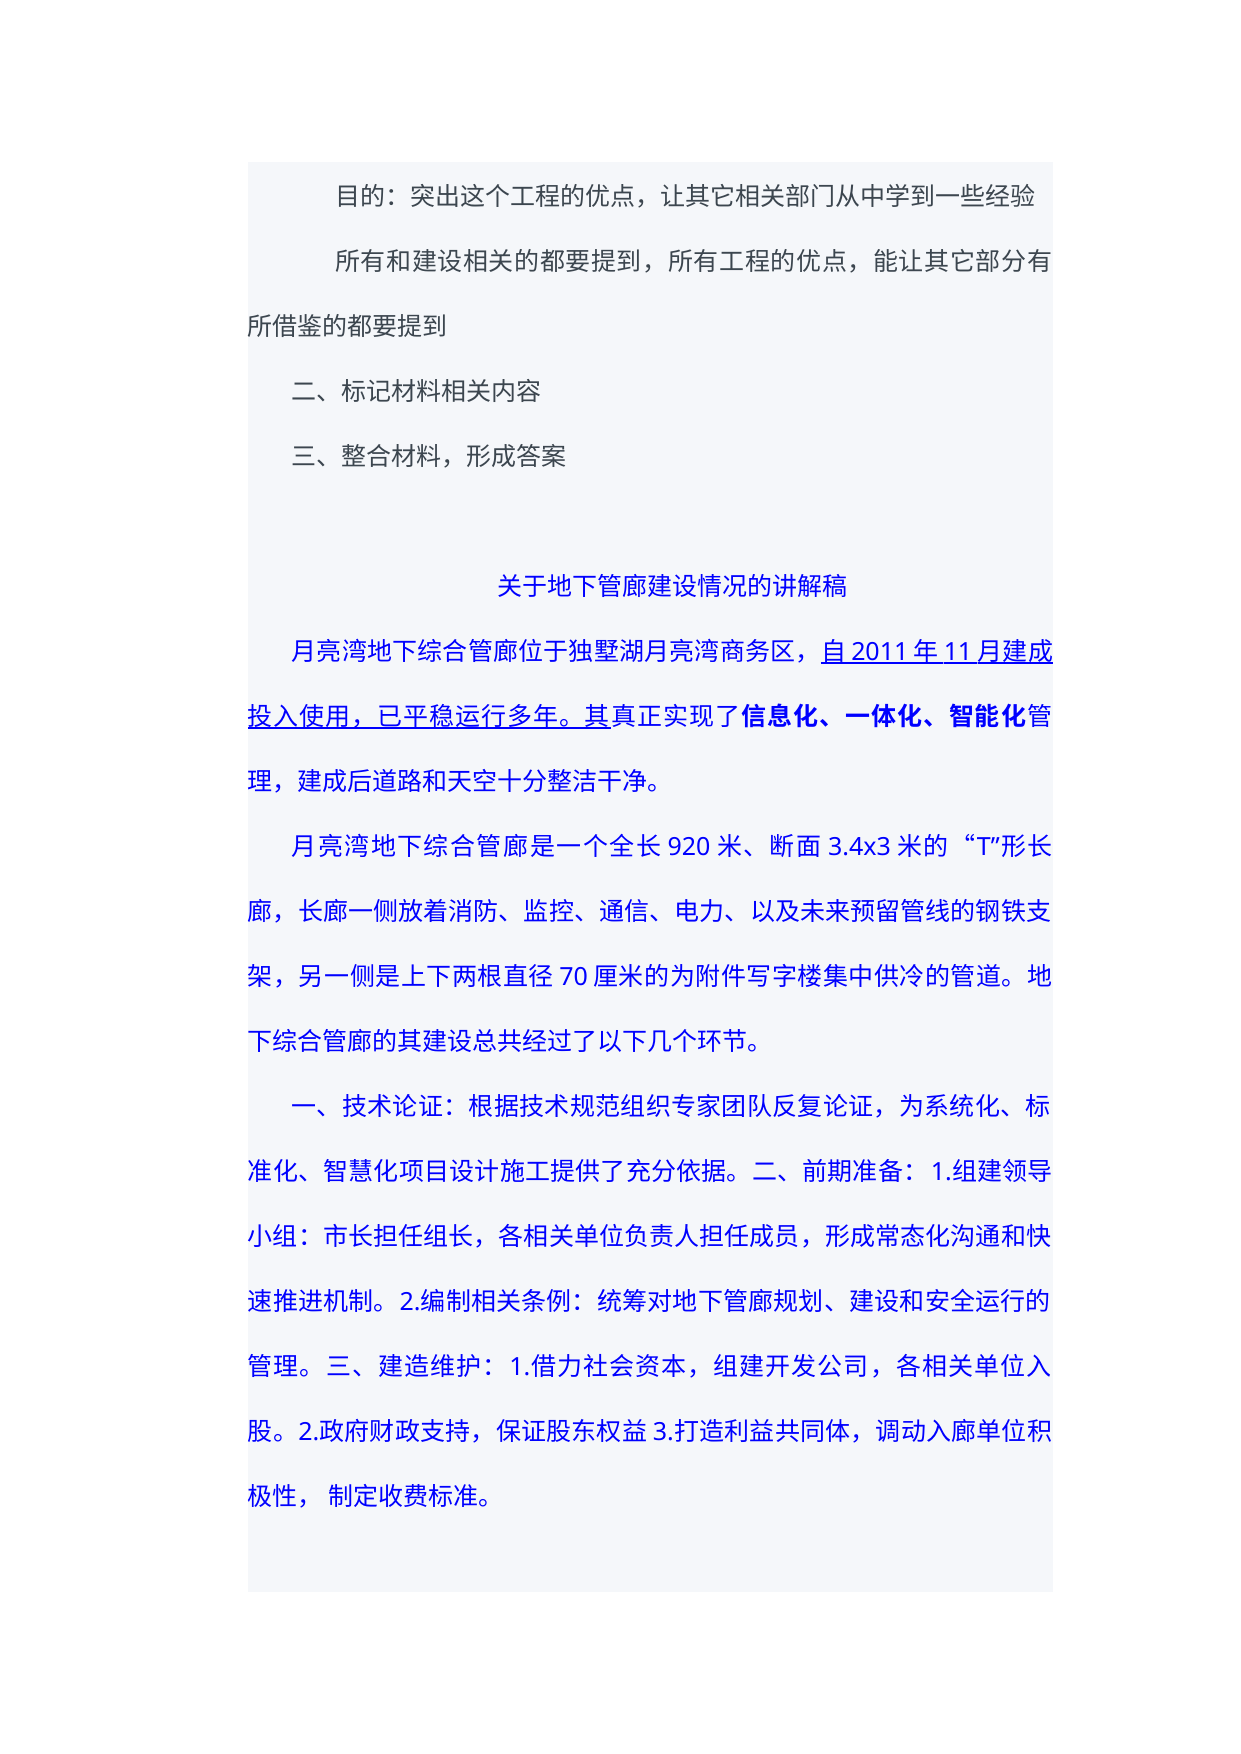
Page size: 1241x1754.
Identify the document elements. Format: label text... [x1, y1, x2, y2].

list 所有和建设相关的都要提到，所有工程的优点，能让其它部分有所借鉴的都要提到 [248, 227, 1053, 357]
list 月亮湾地下综合管廊是一个全长920米、断面3.4x3米的“T”形长廊，长廊一侧放着消防、监控、通信、电力、以及未来预留管线的钢铁支架，另一侧是上下两根直径70厘米的为附件写字楼集中供冷的管道。地下综合管廊的其建设总共经过了以下几个环节。 [248, 812, 1053, 1072]
list 目的：突出这个工程的优点，让其它相关部门从中学到一些经验 [248, 162, 1053, 227]
list 关于地下管廊建设情况的讲解稿 [248, 552, 1053, 617]
list 月亮湾地下综合管廊位于独墅湖月亮湾商务区，自2011年11月建成投入使用，已平稳运行多年。其真正实现了信息化、一体化、智能化管理，建成后道路和天空十分整洁干净。 [248, 617, 1053, 812]
list 一、技术论证：根据技术规范组织专家团队反复论证，为系统化、标准化、智慧化项目设计施工提供了充分依据。二、前期准备：1.组建领导小组：市长担任组长，各相关单位负责人担任成员，形成常态化沟通和快速推进机制。2.编制相关条例：统筹对地下管廊规划、建设和安全运行的管理。三、建造维护：1.借力社会资本，组建开发公司，各相关单位入股。2.政府财政支持，保证股东权益3.打造利益共同体，调动入廊单位积极性， 制定收费标准。 [248, 1072, 1053, 1527]
list 整合材料，形成答案 [248, 422, 1053, 487]
list 标记材料相关内容 [248, 357, 1053, 422]
